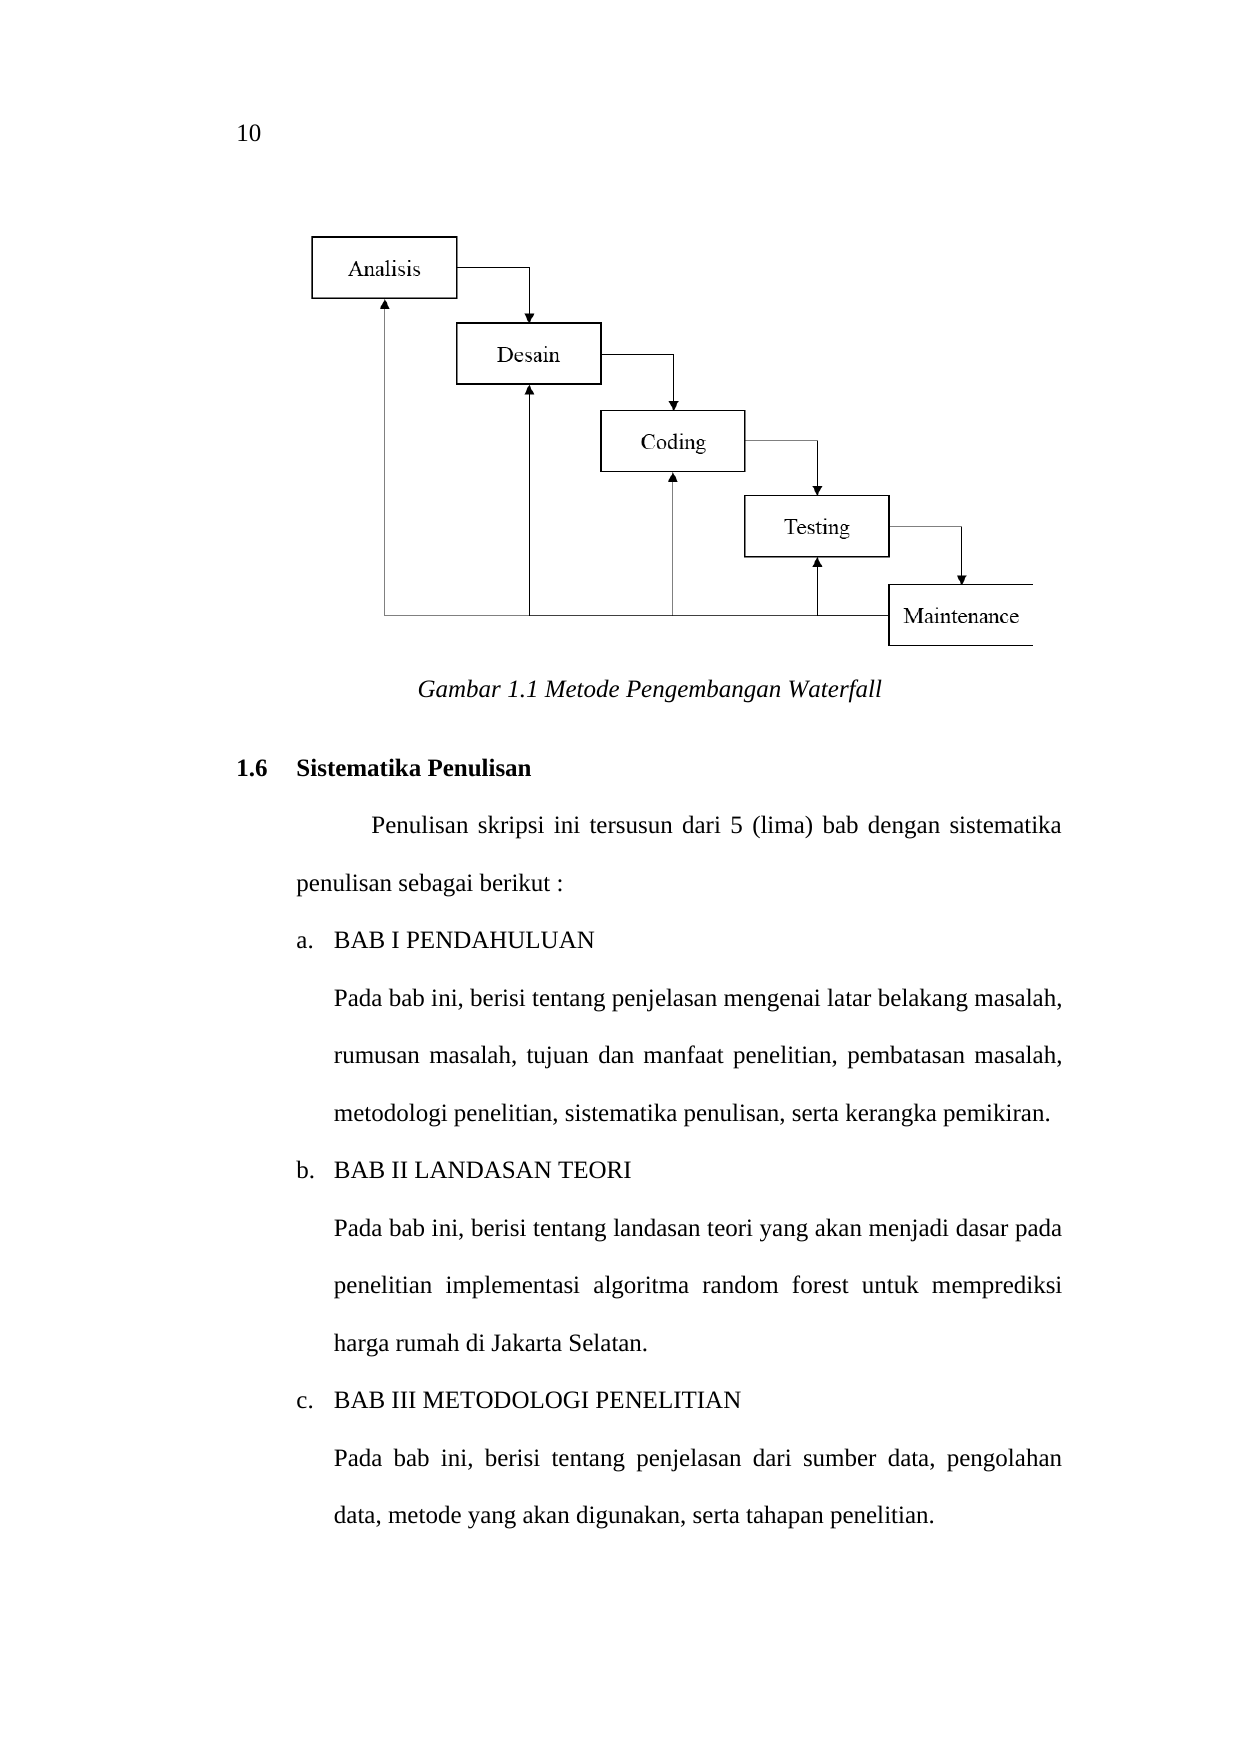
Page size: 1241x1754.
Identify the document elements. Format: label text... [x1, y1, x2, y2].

list BAB III METODOLOGI PENELITIAN [296, 1385, 1063, 1414]
subtitle Sistematika Penulisan [236, 753, 1063, 782]
text Pada bab ini, berisi tentang landasan teori yang akan menjadi dasar pada penelitian implementasi algoritma random forest untuk memprediksi harga rumah di Jakarta Selatan. [334, 1213, 1063, 1357]
list Pada bab ini, berisi tentang penjelasan mengenai latar belakang masalah, rumusan masalah, tujuan dan manfaat penelitian, pembatasan masalah, metodologi penelitian, sistematika penulisan, serta kerangka pemikiran. [334, 983, 1063, 1127]
list BAB II LANDASAN TEORI [296, 1155, 1063, 1184]
list BAB I PENDAHULUAN [296, 925, 1063, 954]
text Penulisan skripsi ini tersusun dari 5 (lima) bab dengan sistematika penulisan sebagai berikut : [296, 810, 1063, 897]
picture [311, 236, 1033, 646]
text Gambar 1.1 Metode Pengembangan Waterfall [236, 674, 1063, 703]
list Pada bab ini, berisi tentang penjelasan dari sumber data, pengolahan data, metode yang akan digunakan, serta tahapan penelitian. [334, 1443, 1063, 1529]
